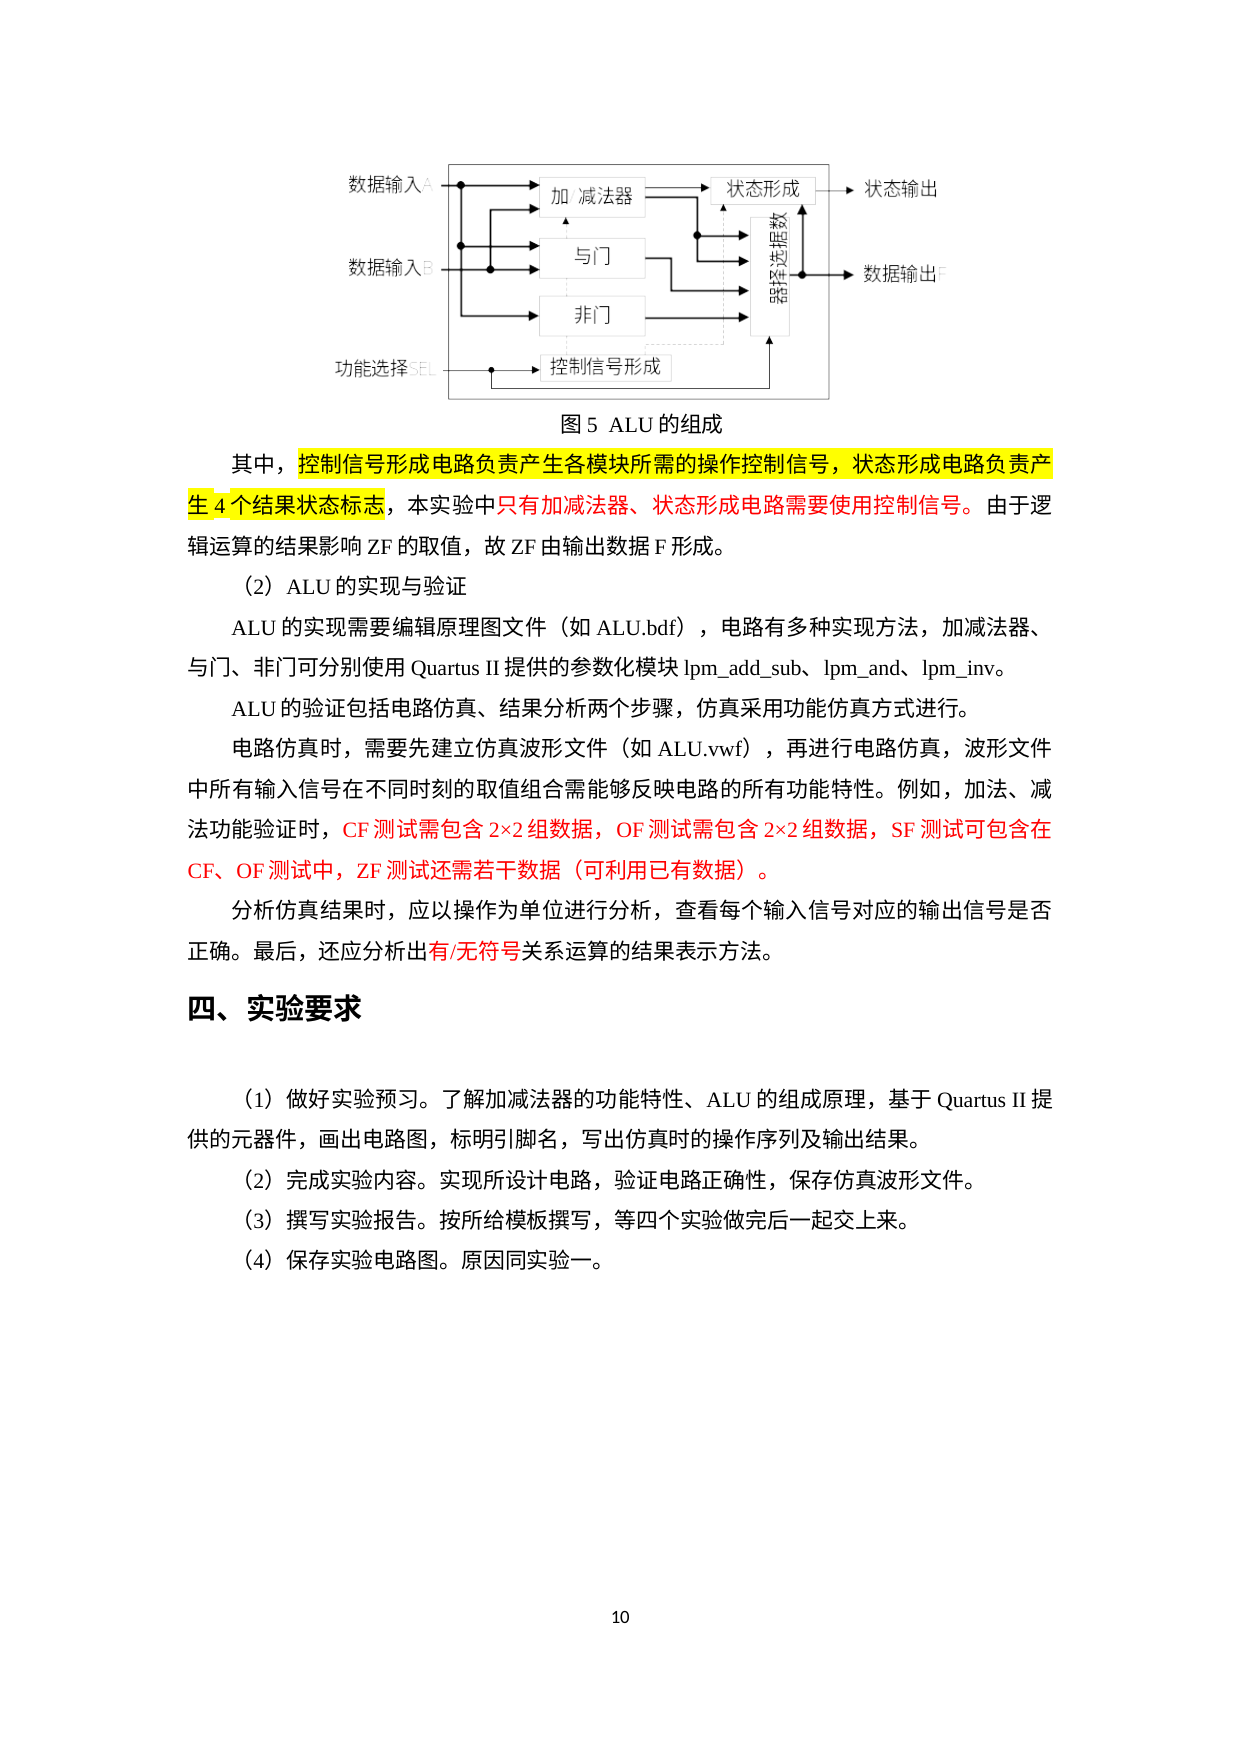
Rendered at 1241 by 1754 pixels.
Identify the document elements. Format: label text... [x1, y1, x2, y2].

text （3）撰写实验报告。按所给模板撰写，等四个实验做完后一起交上来。 [187, 1203, 1053, 1235]
text （2）ALU的实现与验证 [187, 569, 1053, 601]
subtitle 四、实验要求 [187, 974, 1053, 1039]
text 其中，控制信号形成电路负责产生各模块所需的操作控制信号，状态形成电路负责产生4个结果状态标志，本实验中只有加减法器、状态形成电路需要使用控制信号。由于逻辑运算的结果影响ZF的取值，故ZF由输出数据F形成。 [187, 447, 1053, 561]
text ALU的实现需要编辑原理图文件（如ALU.bdf），电路有多种实现方法，加减法器、与门、非门可分别使用Quartus II提供的参数化模块lpm_add_sub、lpm_and、lpm_inv。 [187, 609, 1053, 682]
text （2）完成实验内容。实现所设计电路，验证电路正确性，保存仿真波形文件。 [187, 1162, 1053, 1195]
text 图5 ALU的组成 [187, 407, 1053, 439]
text （4）保存实验电路图。原因同实验一。 [187, 1243, 1053, 1276]
text 电路仿真时，需要先建立仿真波形文件（如ALU.vwf），再进行电路仿真，波形文件中所有输入信号在不同时刻的取值组合需能够反映电路的所有功能特性。例如，加法、减法功能验证时，CF测试需包含2×2组数据，OF测试需包含2×2组数据，SF测试可包含在CF、OF测试中，ZF测试还需若干数据（可利用已有数据）。 [187, 731, 1053, 885]
text （1）做好实验预习。了解加减法器的功能特性、ALU的组成原理，基于Quartus II提供的元器件，画出电路图，标明引脚名，写出仿真时的操作序列及输出结果。 [187, 1081, 1053, 1154]
text 分析仿真结果时，应以操作为单位进行分析，查看每个输入信号对应的输出信号是否正确。最后，还应分析出有/无符号关系运算的结果表示方法。 [187, 893, 1053, 966]
text ALU的验证包括电路仿真、结果分析两个步骤，仿真采用功能仿真方式进行。 [187, 690, 1053, 723]
